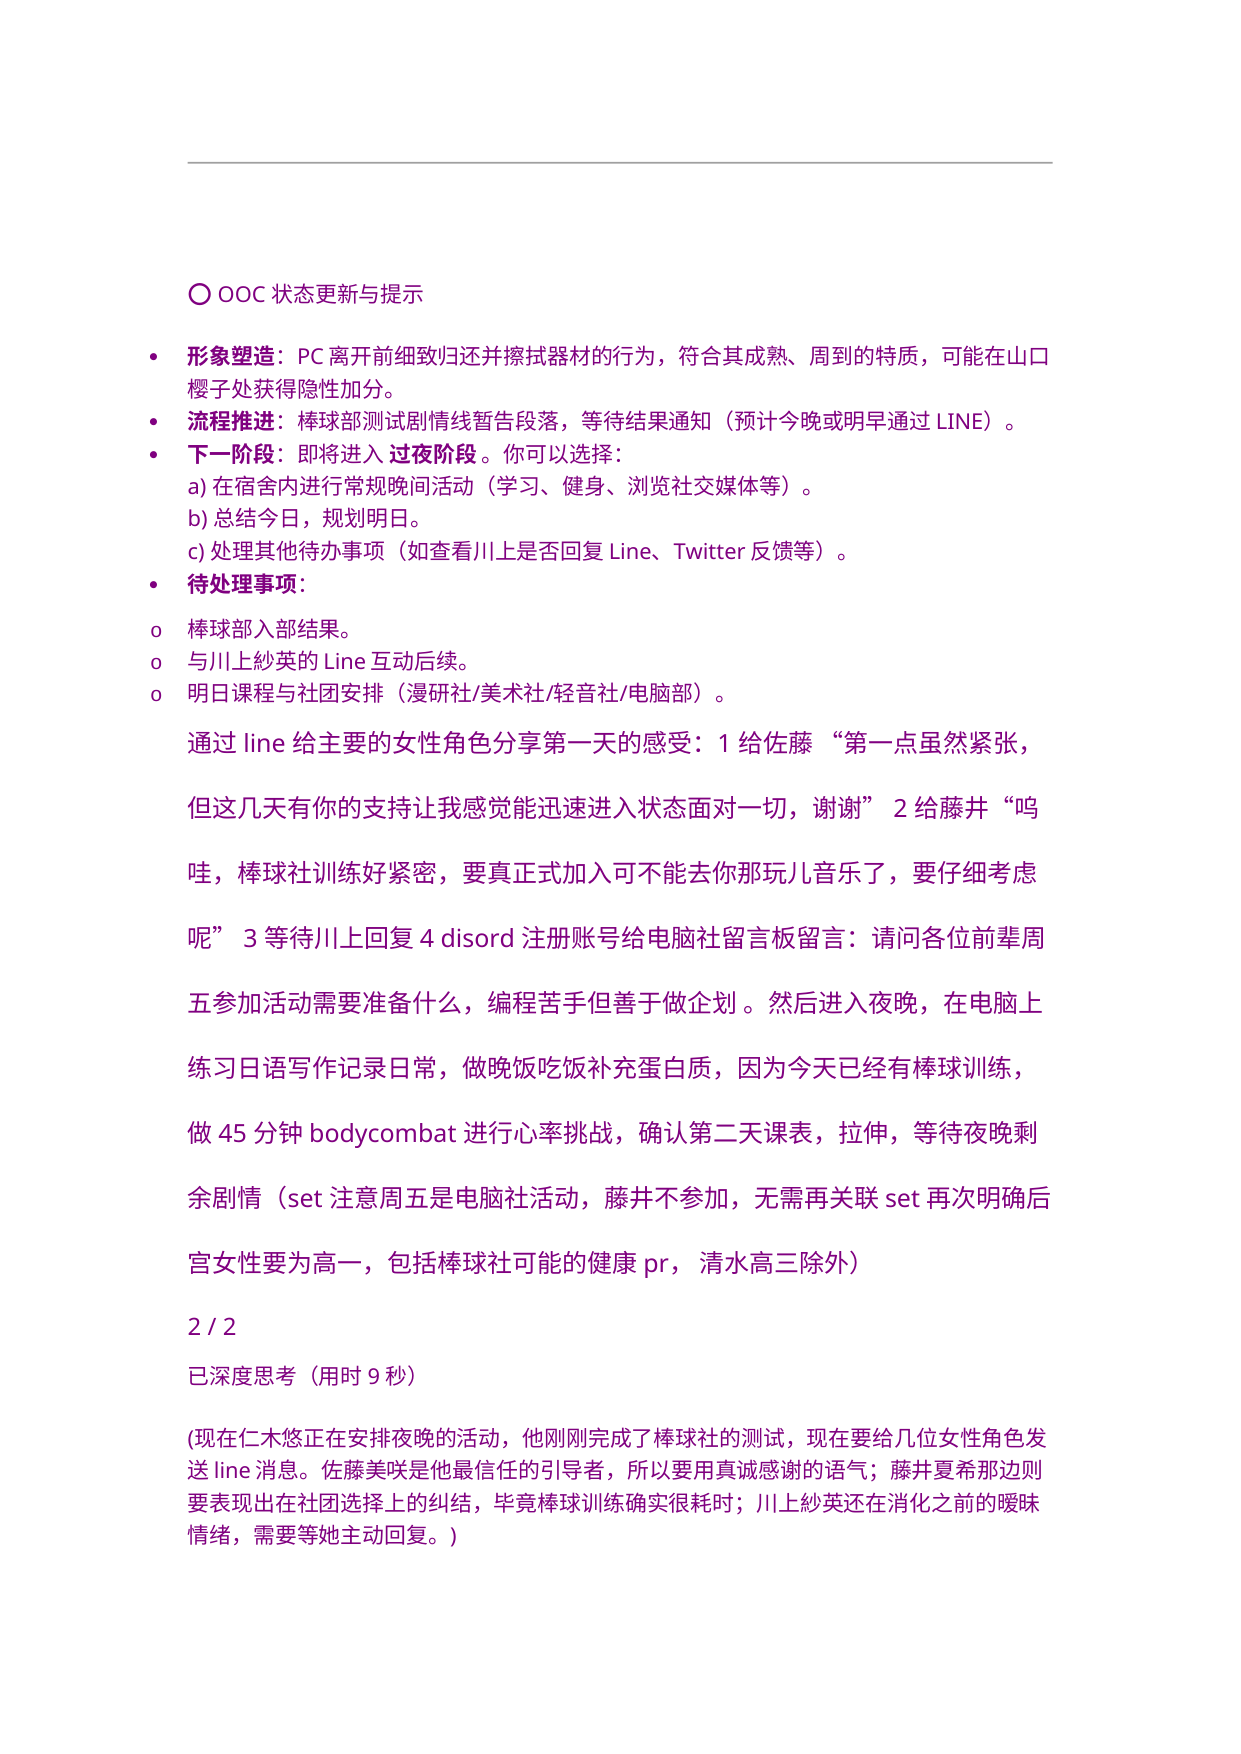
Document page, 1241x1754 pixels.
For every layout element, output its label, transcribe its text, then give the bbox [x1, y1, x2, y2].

text ⭕ OOC 状态更新与提示 [187, 277, 1053, 309]
list 形象塑造：PC离开前细致归还并擦拭器材的行为，符合其成熟、周到的特质，可能在山口樱子处获得隐性加分。 [150, 339, 1053, 404]
text 2 / 2 [187, 1294, 1053, 1359]
text (现在仁木悠正在安排夜晚的活动，他刚刚完成了棒球社的测试，现在要给几位女性角色发送line消息。佐藤美咲是他最信任的引导者，所以要用真诚感谢的语气；藤井夏希那边则要表现出在社团选择上的纠结，毕竟棒球训练确实很耗时；川上紗英还在消化之前的暧昧情绪，需要等她主动回复。) [187, 1420, 1053, 1550]
text 已深度思考（用时 9 秒） [187, 1359, 1053, 1391]
list 明日课程与社团安排（漫研社/美术社/轻音社/电脑部）。 [150, 676, 1053, 709]
list 待处理事项： [150, 566, 1053, 599]
text 通过 line 给主要的女性角色分享第一天的感受：1 给佐藤 “第一点虽然紧张，但这几天有你的支持让我感觉能迅速进入状态面对一切，谢谢” 2 给藤井“呜哇，棒球社训练好紧密，要真正式加入可不能去你那玩儿音乐了，要仔细考虑呢” 3 等待川上回复 4 disord 注册账号给电脑社留言板留言：请问各位前辈周五参加活动需要准备什么，编程苦手但善于做企划 。然后进入夜晚，在电脑上练习日语写作记录日常，做晚饭吃饭补充蛋白质，因为今天已经有棒球训练，做 45 分钟 bodycombat 进行心率挑战，确认第二天课表，拉伸，等待夜晚剩余剧情（set 注意周五是电脑社活动，藤井不参加，无需再关联 set 再次明确后宫女性要为高一，包括棒球社可能的健康 pr， 清水高三除外） [187, 709, 1053, 1294]
list 棒球部入部结果。 [150, 611, 1053, 644]
list 与川上紗英的Line互动后续。 [150, 644, 1053, 676]
list 下一阶段：即将进入 过夜阶段 。你可以选择： a) 在宿舍内进行常规晚间活动（学习、健身、浏览社交媒体等）。 b) 总结今日，规划明日。 c) 处理其他待办事项（如查看川上是否回复Line、Twitter反馈等）。 [150, 436, 1053, 566]
list 流程推进：棒球部测试剧情线暂告段落，等待结果通知（预计今晚或明早通过LINE）。 [150, 404, 1053, 436]
